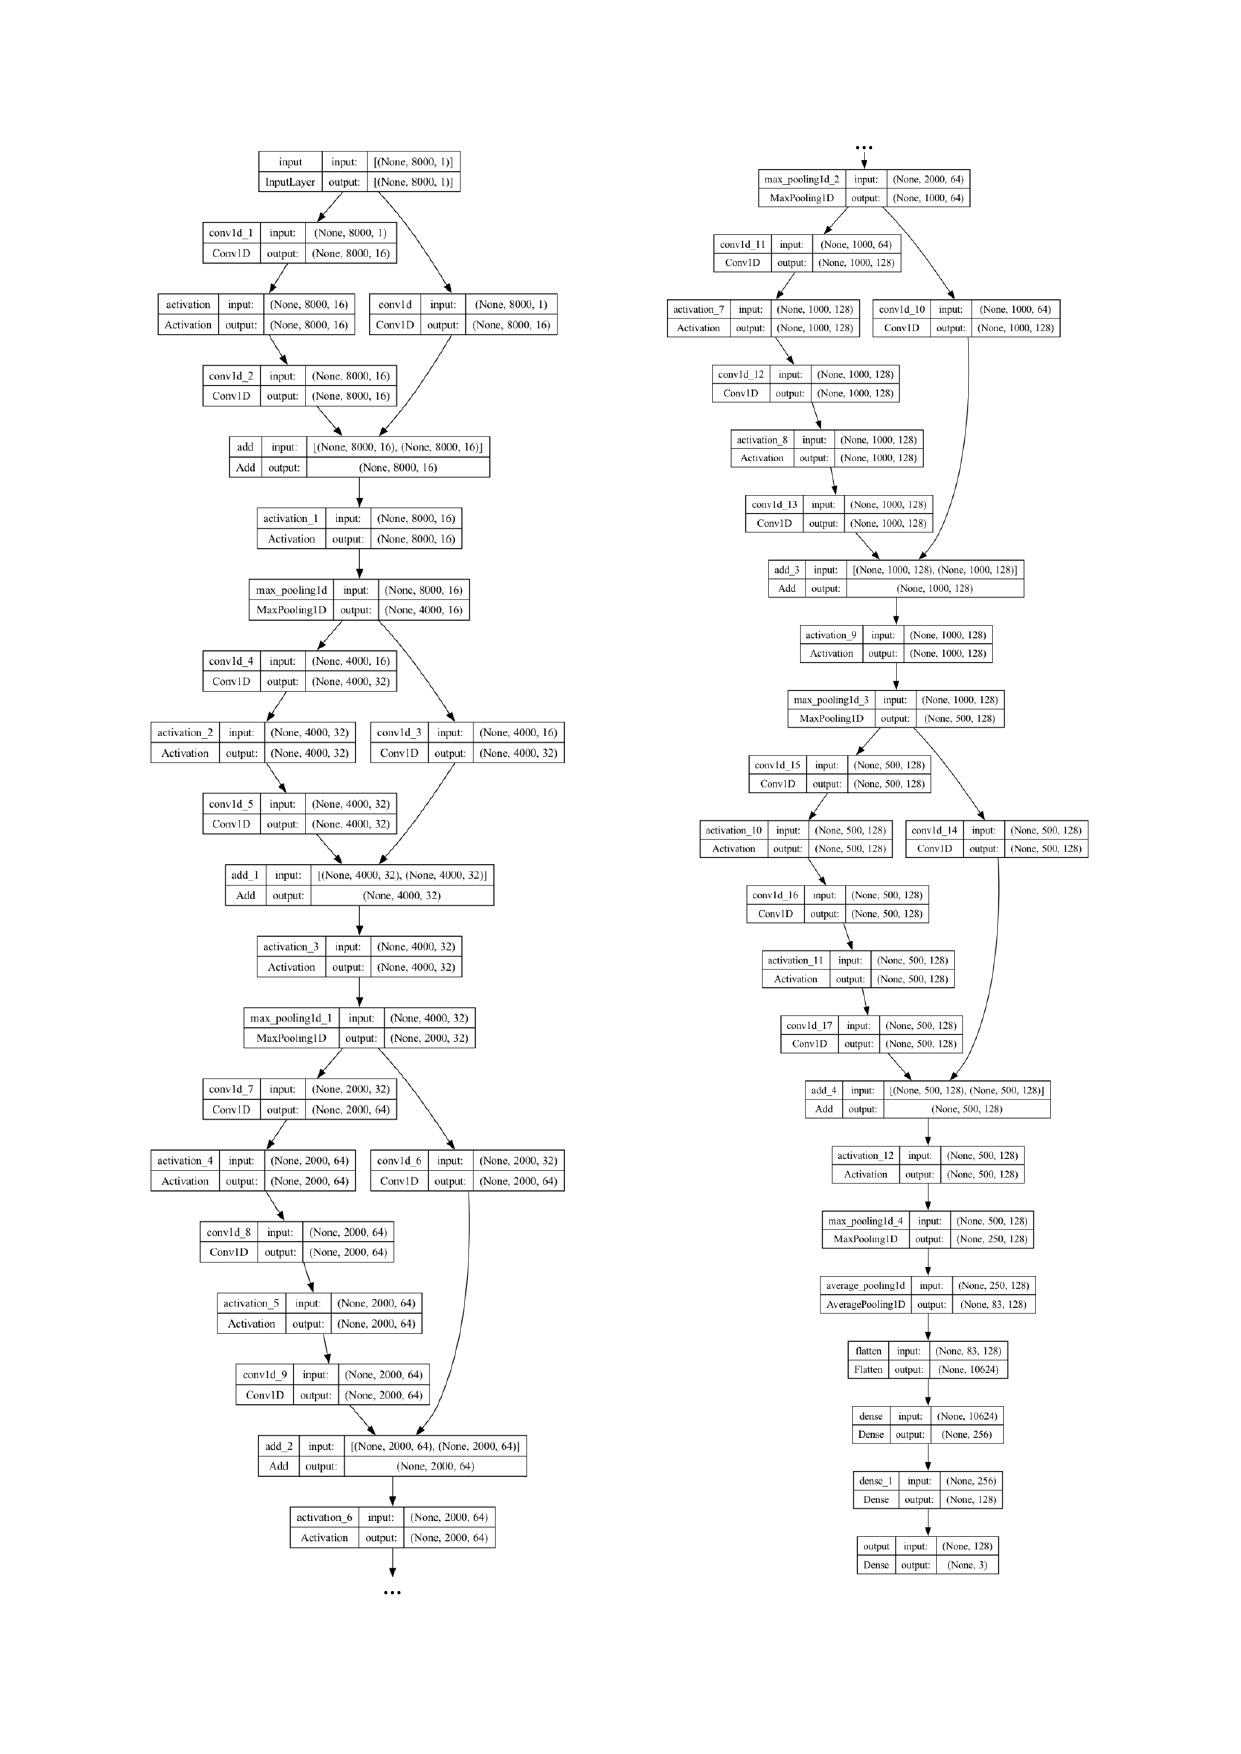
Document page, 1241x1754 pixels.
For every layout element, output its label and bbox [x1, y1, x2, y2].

picture [147, 147, 1091, 1577]
